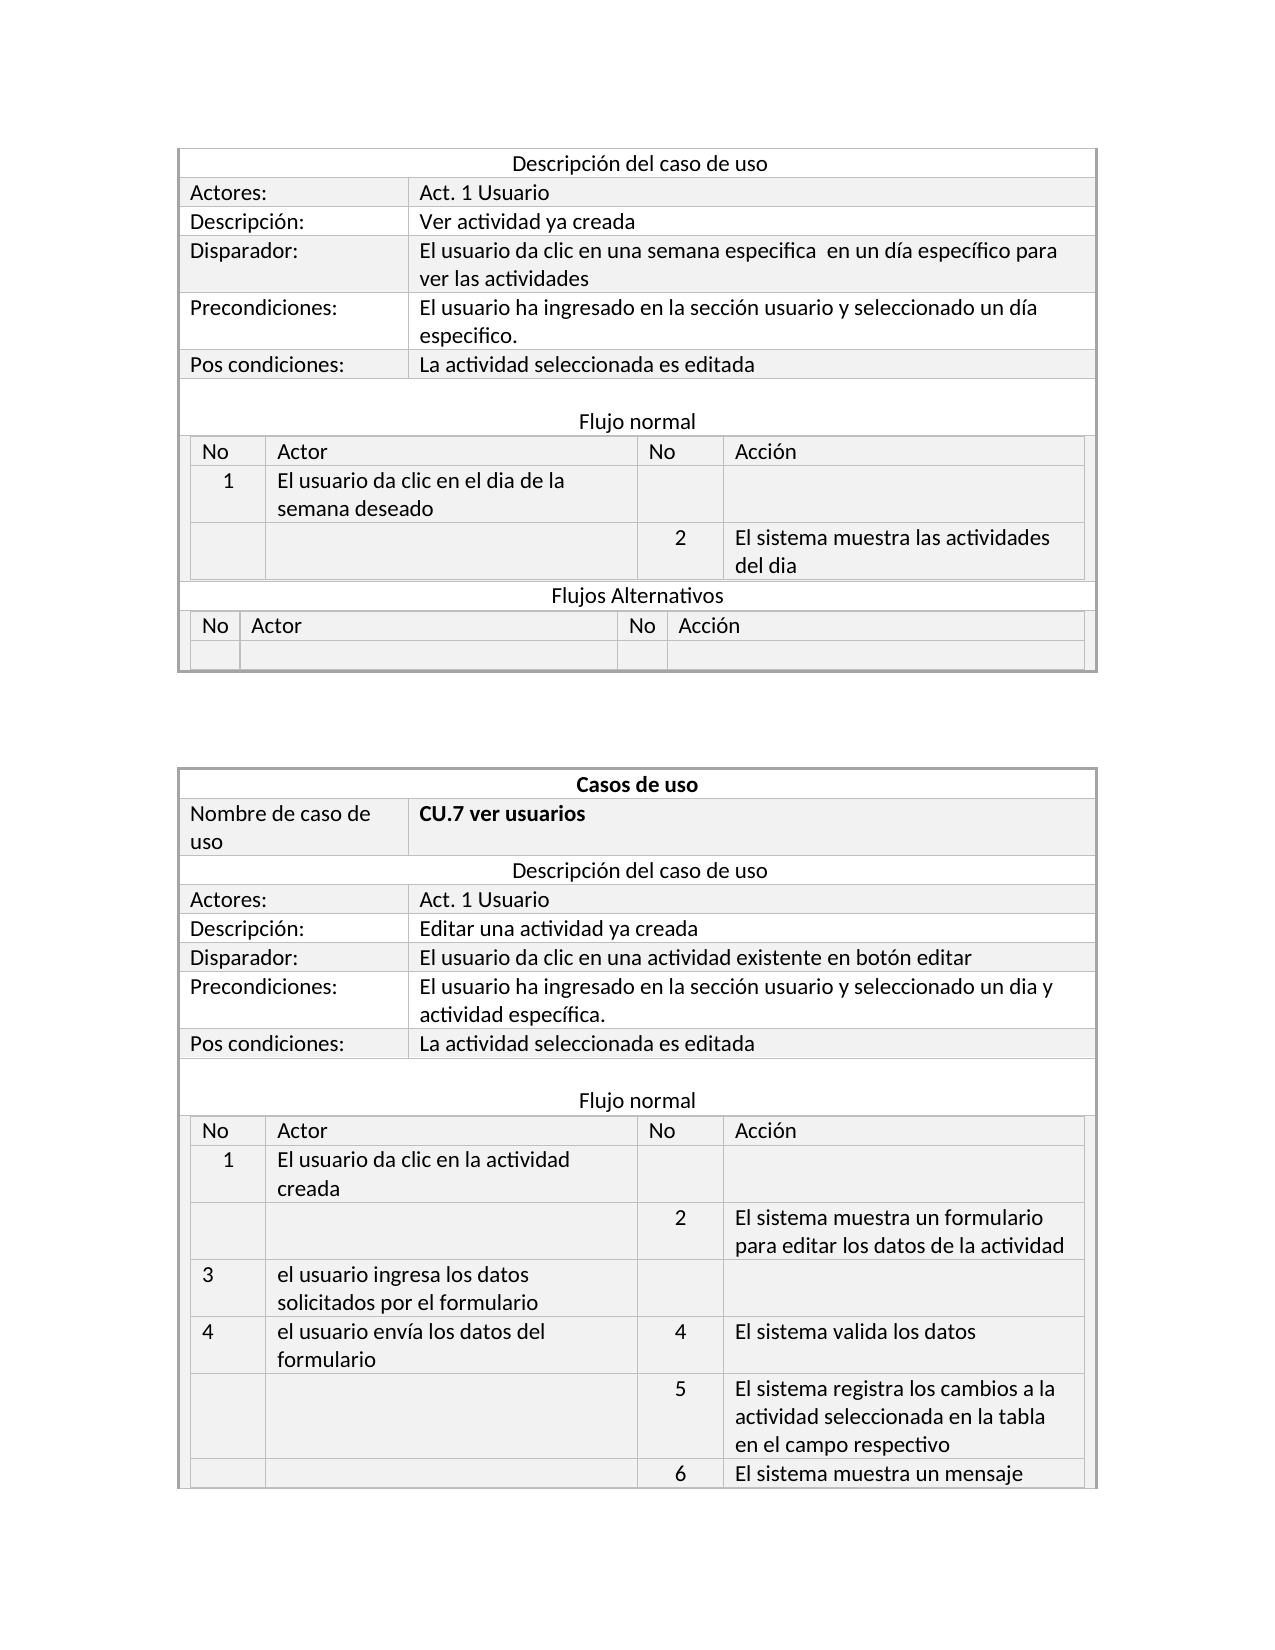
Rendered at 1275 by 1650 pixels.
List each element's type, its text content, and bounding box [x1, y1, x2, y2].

table_cell [180, 611, 190, 670]
table_cell Flujo normal [180, 1059, 1095, 1114]
table_cell [266, 1117, 637, 1145]
table_cell [638, 1117, 723, 1145]
table_cell Act. 1 Usuario [409, 885, 1095, 913]
table_cell La actividad seleccionada es editada [409, 1029, 1095, 1057]
table_cell [724, 1459, 1084, 1487]
table_cell Pos condiciones: [180, 1029, 408, 1057]
table_cell [638, 1459, 723, 1487]
table_cell Actores: [180, 885, 408, 913]
table_cell Precondiciones: [180, 293, 408, 349]
table_header Casos de uso [180, 770, 1095, 798]
table_cell La actividad seleccionada es editada [409, 350, 1095, 378]
table_cell Disparador: [180, 236, 408, 292]
table_cell Descripción: [180, 207, 408, 235]
table_cell [638, 1317, 723, 1373]
table_cell Ver actividad ya creada [409, 207, 1095, 235]
table_cell Flujos Alternativos [180, 582, 1095, 609]
table_cell [724, 1117, 1084, 1145]
table_cell CU.7 ver usuarios [409, 799, 1095, 855]
table_cell Editar una actividad ya creada [409, 914, 1095, 942]
table_cell Act. 1 Usuario [409, 178, 1095, 206]
table_cell [191, 612, 239, 640]
table_cell Descripción del caso de uso [180, 856, 1095, 884]
table_cell [191, 1317, 265, 1373]
table_cell [724, 1203, 1084, 1259]
table_cell [266, 1459, 637, 1487]
table_cell El usuario ha ingresado en la sección usuario y seleccionado un día especifico. [409, 293, 1095, 349]
table_cell Actores: [180, 178, 408, 206]
table_cell [191, 1203, 265, 1259]
table_cell El usuario da clic en una actividad existente en botón editar [409, 943, 1095, 971]
table_cell Disparador: [180, 943, 408, 971]
table_cell [724, 1317, 1084, 1373]
table_cell [668, 612, 1084, 640]
table_cell Descripción: [180, 914, 408, 942]
table_cell [638, 1203, 723, 1259]
table_cell [241, 612, 617, 640]
table_cell El usuario da clic en una semana especifica en un día específico para ver las actividades [409, 236, 1095, 292]
table_cell [618, 612, 667, 640]
table_cell [1085, 1116, 1095, 1488]
table_cell Precondiciones: [180, 972, 408, 1028]
table_cell [191, 1117, 265, 1145]
table_cell Nombre de caso de uso [180, 799, 408, 855]
table_cell Descripción del caso de uso [180, 149, 1095, 177]
table_cell [1085, 611, 1095, 670]
table_cell [180, 1116, 190, 1488]
table_cell [191, 1459, 265, 1487]
table_cell El usuario ha ingresado en la sección usuario y seleccionado un dia y actividad específica. [409, 972, 1095, 1028]
table_cell Flujo normal [180, 379, 1095, 435]
table_cell Pos condiciones: [180, 350, 408, 378]
table_cell [180, 436, 1095, 581]
table_cell [266, 1317, 637, 1373]
table_cell [266, 1203, 637, 1259]
